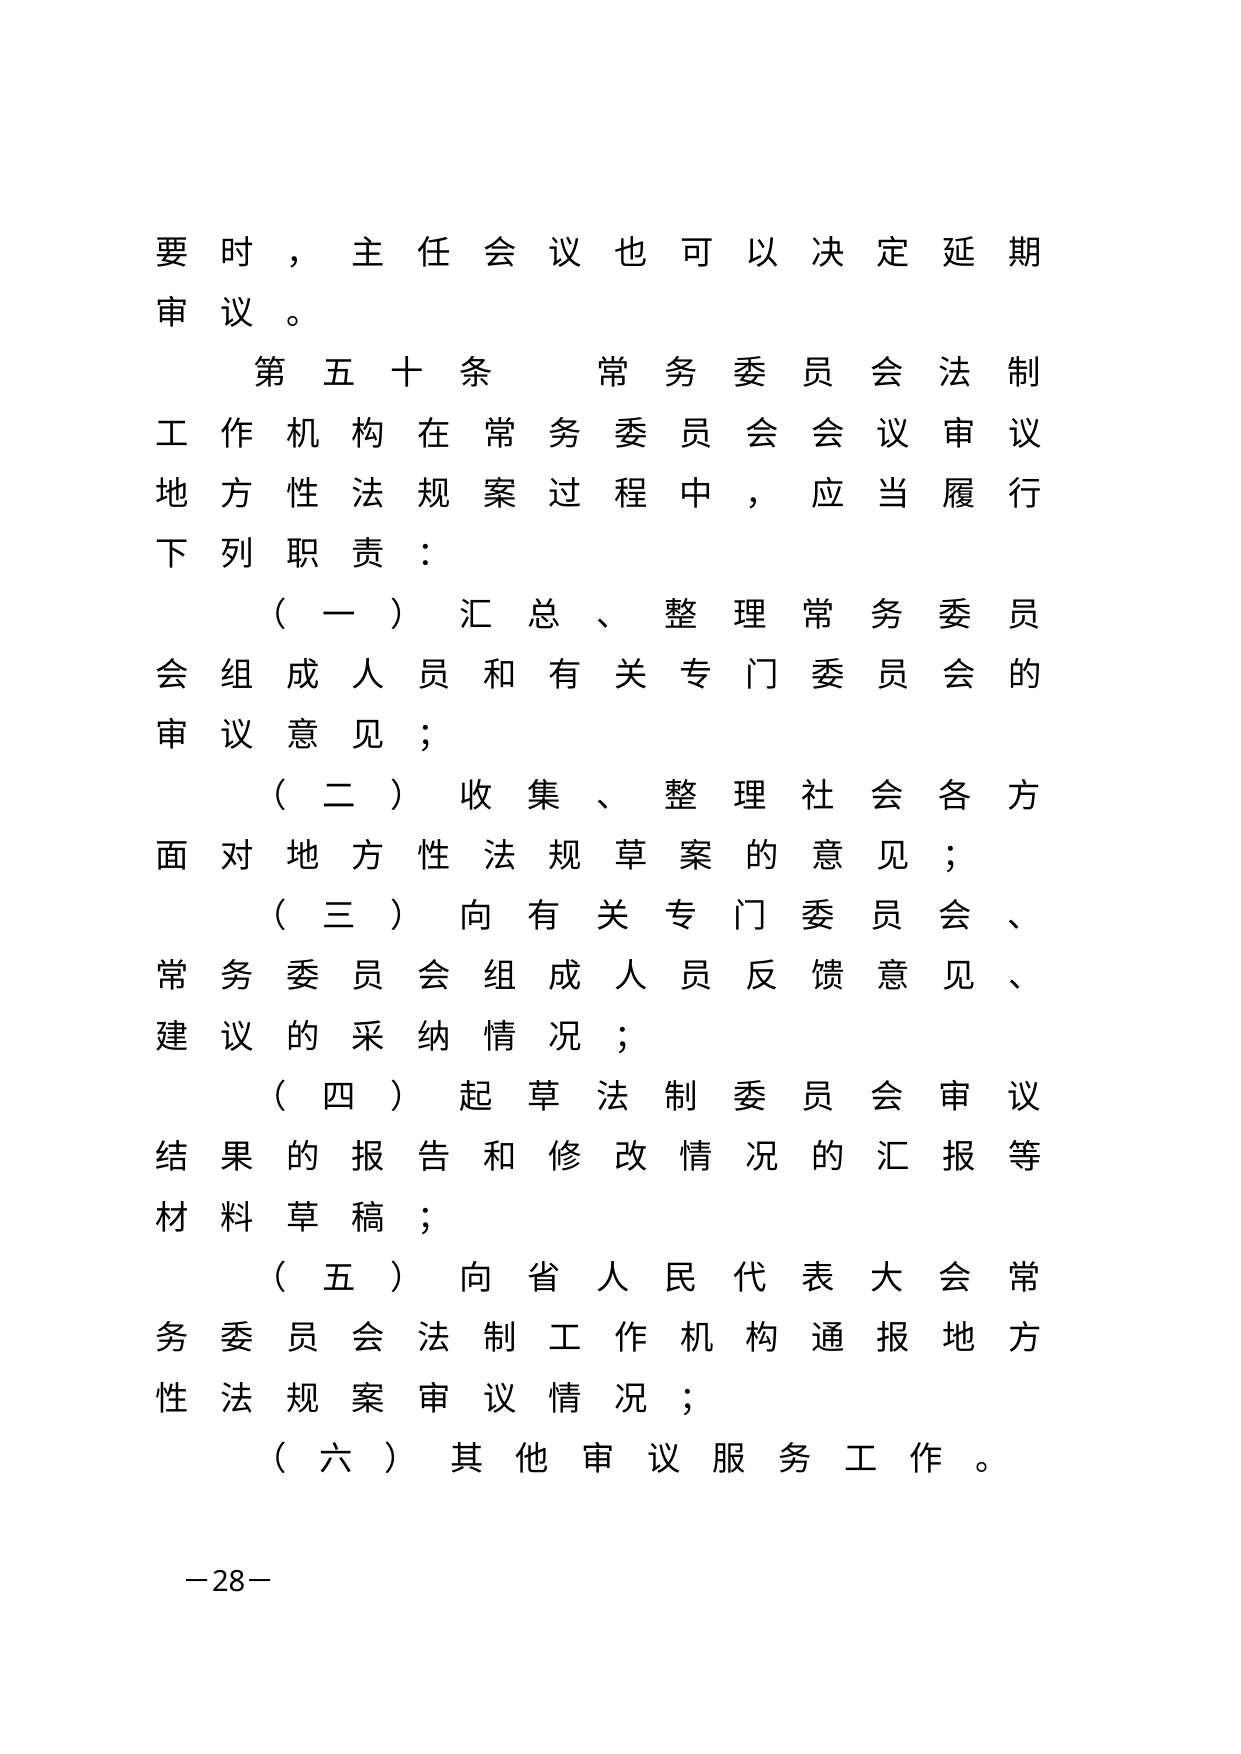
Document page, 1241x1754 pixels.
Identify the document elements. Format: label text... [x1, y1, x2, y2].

text 第五十条 常务委员会法制工作机构在常务委员会会议审议地方性法规案过程中，应当履行下列职责： [155, 340, 1073, 581]
text （一）汇总、整理常务委员会组成人员和有关专门委员会的审议意见； [155, 581, 1073, 762]
text （三）向有关专门委员会、常务委员会组成人员反馈意见、建议的采纳情况； [155, 883, 1073, 1064]
text （五）向省人民代表大会常务委员会法制工作机构通报地方性法规案审议情况； [155, 1245, 1073, 1426]
text （二）收集、整理社会各方面对地方性法规草案的意见； [155, 762, 1073, 883]
text （六）其他审议服务工作。 [155, 1426, 1073, 1486]
text （四）起草法制委员会审议结果的报告和修改情况的汇报等材料草稿； [155, 1064, 1073, 1245]
text 第四十九条 列入常务委员会会议审议的地方性法规案，因各方面对制定该地方性法规的必要性、可行性等重大问题存在较大意见分歧搁置审议满两年的，或者因暂不交付表决经过两年没有再次列入常务委员会会议议程审议的，主任会议可以决定终止审议，并向常务委员会报告；必要时，主任会议也可以决定延期审议。 [155, 219, 1073, 340]
